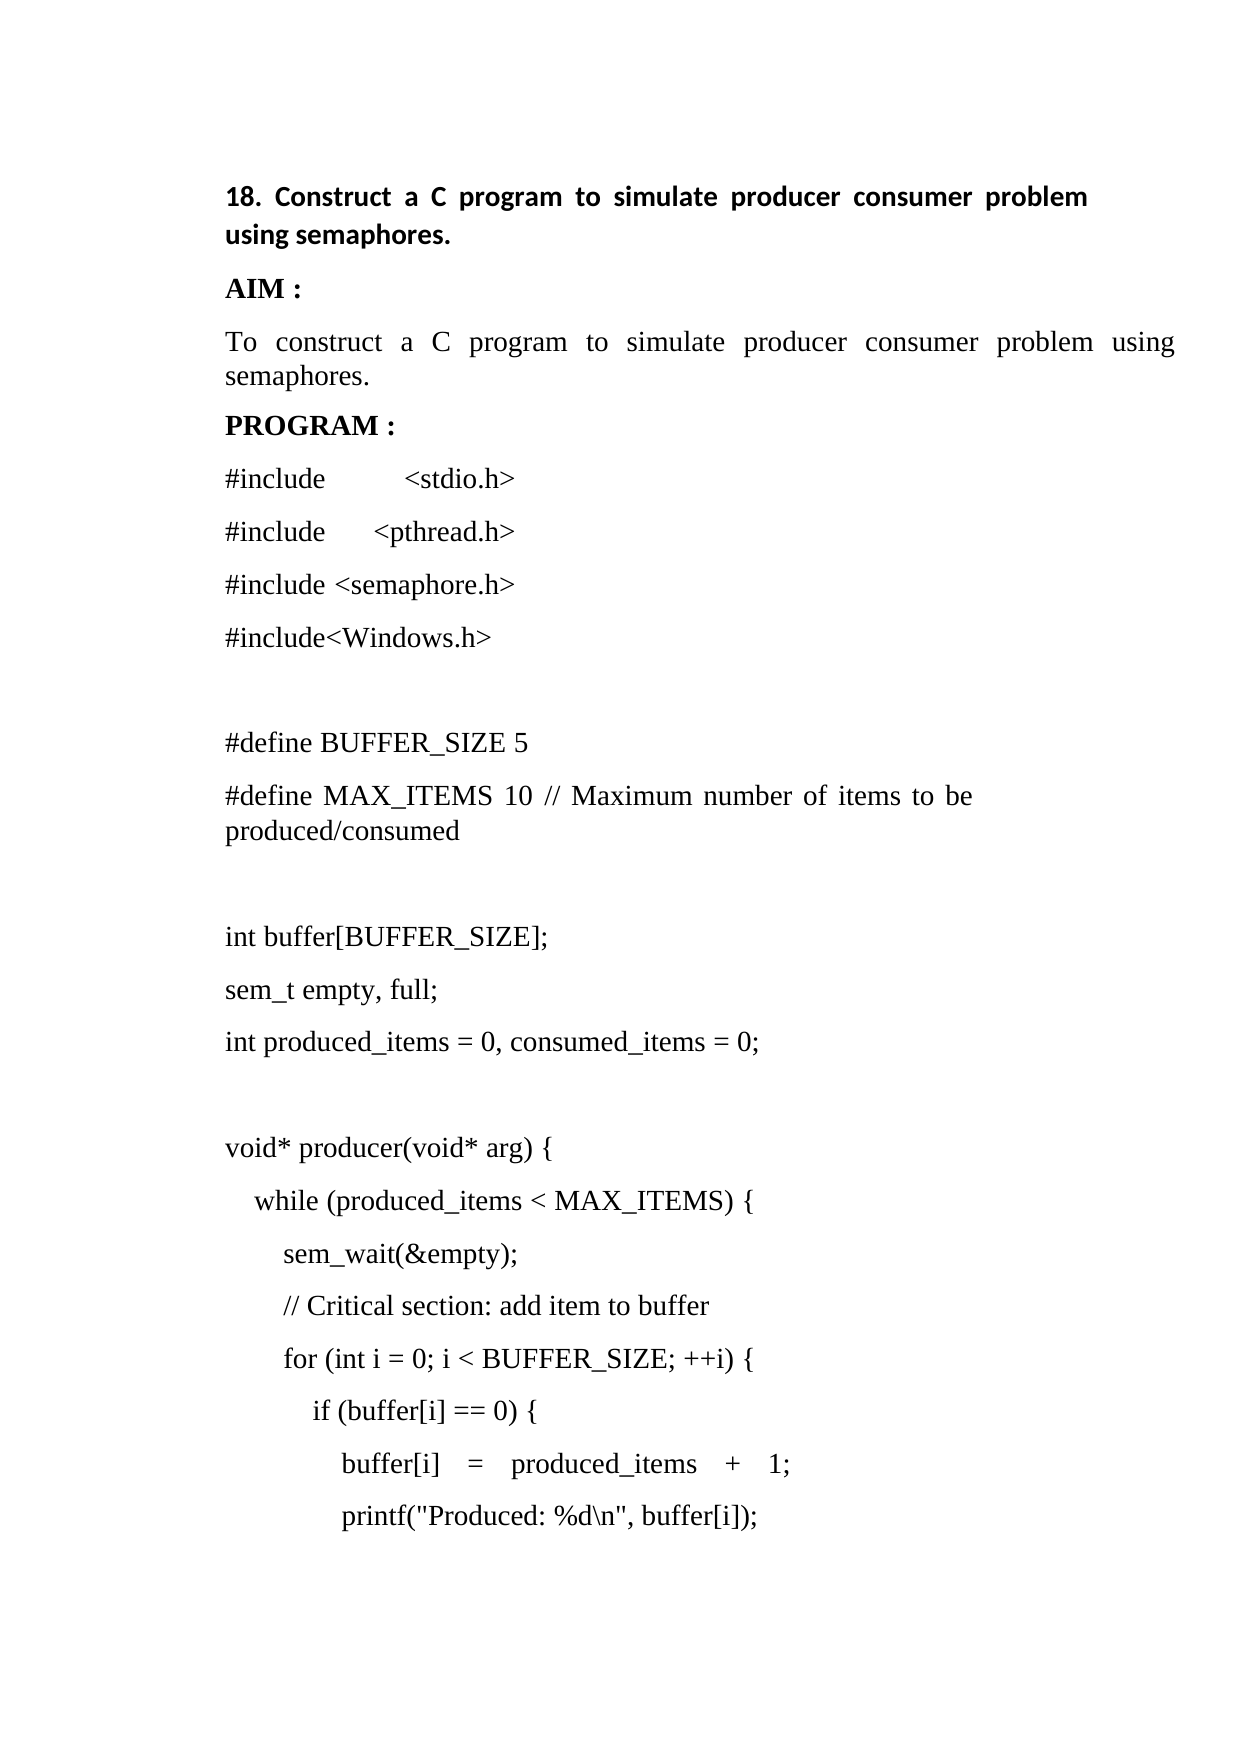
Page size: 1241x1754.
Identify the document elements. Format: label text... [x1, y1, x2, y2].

text #define MAX_ITEMS 10 // Maximum number of items to be produced/consumed [225, 778, 974, 847]
subtitle PROGRAM : [225, 408, 1176, 442]
text int produced_items = 0, consumed_items = 0; [225, 1025, 1176, 1058]
text buffer[i] = produced_items + 1; printf("Produced: %d\n", buffer[i]); [341, 1446, 791, 1532]
subtitle AIM : [225, 272, 1176, 305]
text void* producer(void* arg) { [225, 1130, 1176, 1164]
text // Critical section: add item to buffer [283, 1288, 1176, 1322]
text To construct a C program to simulate producer consumer problem using semaphores. [225, 324, 1176, 392]
text #define BUFFER_SIZE 5 [225, 725, 1176, 758]
text #include <stdio.h> #include <pthread.h> #include <semaphore.h> #include<Windows.h> [225, 461, 516, 653]
text while (produced_items < MAX_ITEMS) { sem_wait(&empty); [254, 1183, 756, 1269]
text for (int i = 0; i < BUFFER_SIZE; ++i) { if (buffer[i] == 0) { [283, 1341, 756, 1427]
text 18. Construct a C program to simulate producer consumer problem using semaphores. [225, 178, 1088, 252]
text int buffer[BUFFER_SIZE]; sem_t empty, full; [225, 919, 548, 1005]
